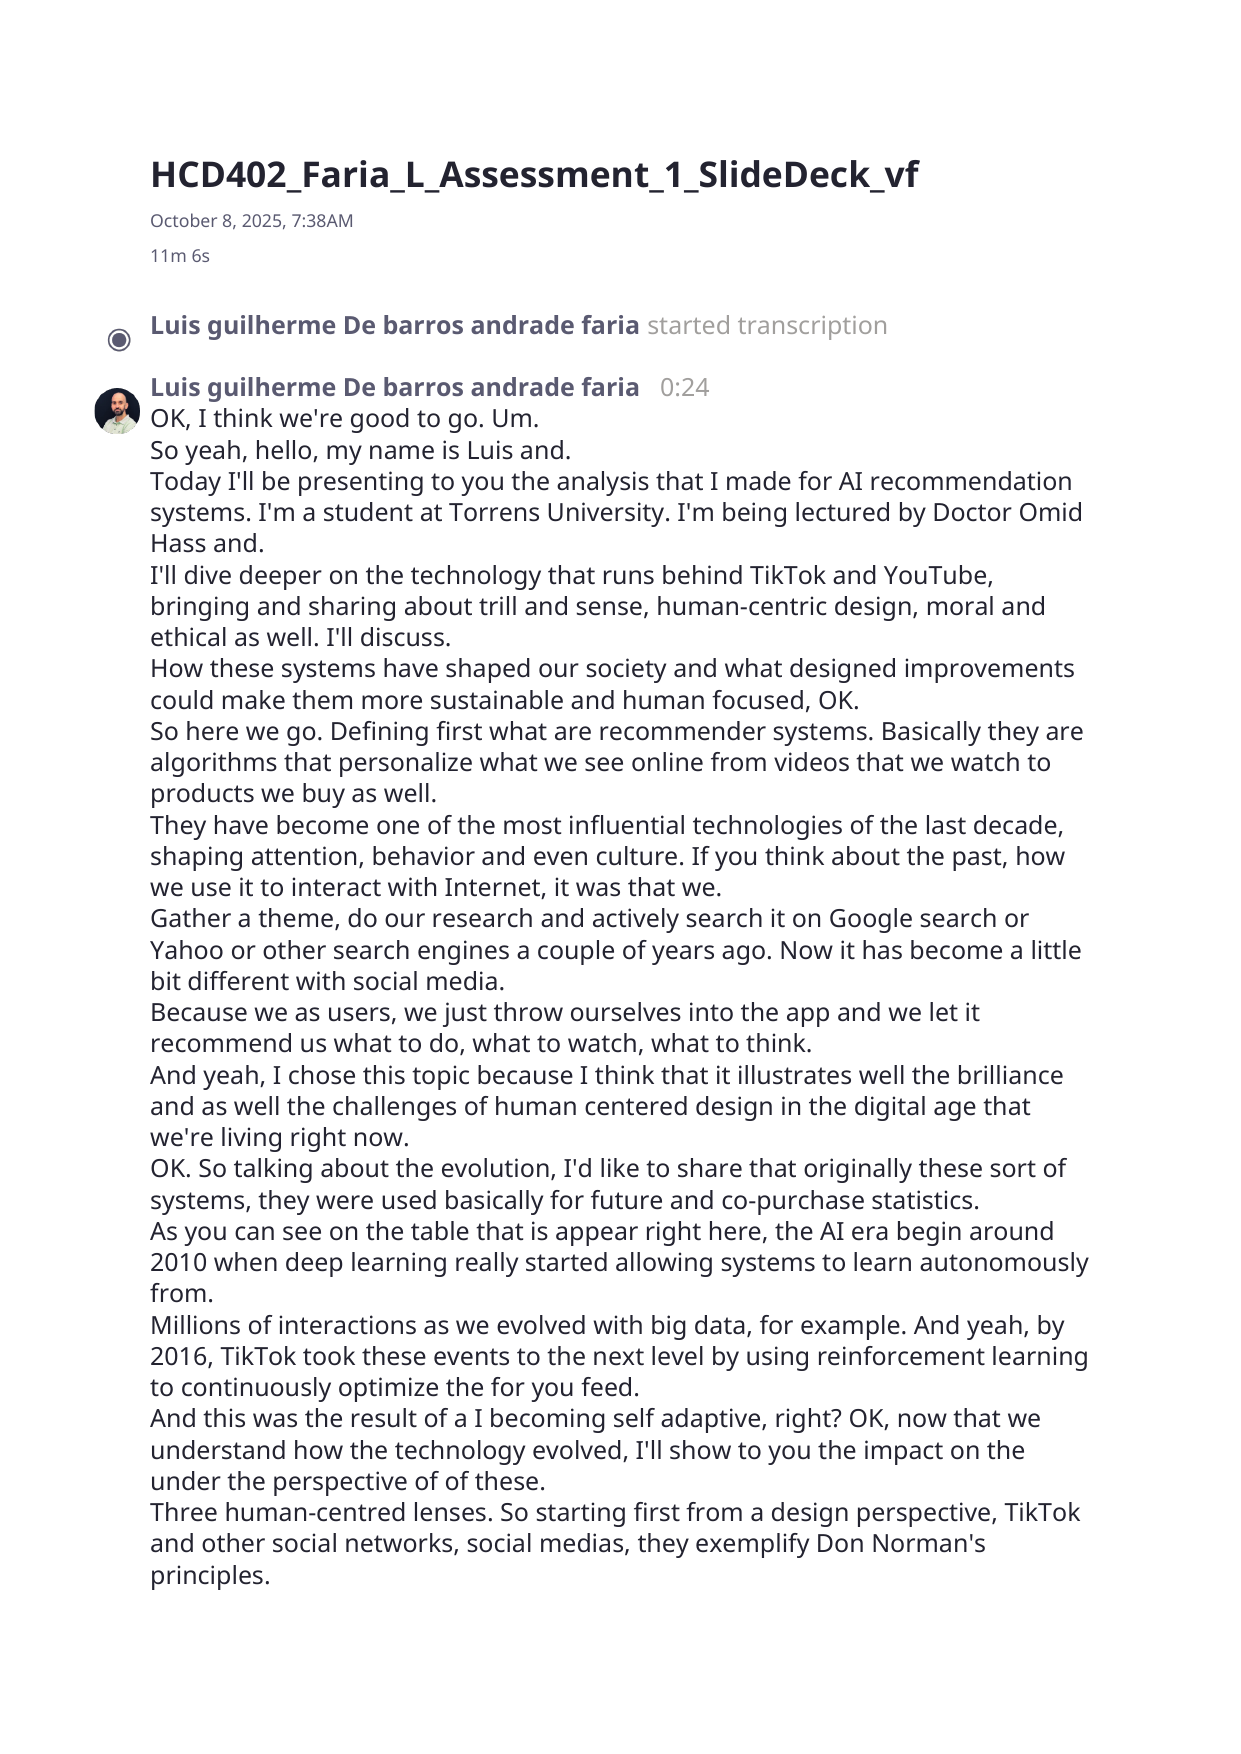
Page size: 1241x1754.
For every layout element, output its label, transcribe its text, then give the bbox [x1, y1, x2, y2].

picture [102, 322, 137, 358]
picture [94, 388, 140, 434]
text HCD402_Faria_L_Assessment_1_SlideDeck_vf [150, 150, 1090, 198]
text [150, 340, 1090, 1590]
text Luis guilherme De barros andrade faria started transcription [150, 278, 1090, 340]
text October 8, 2025, 7:38AM [150, 209, 1090, 233]
text 11m 6s [150, 243, 1090, 267]
